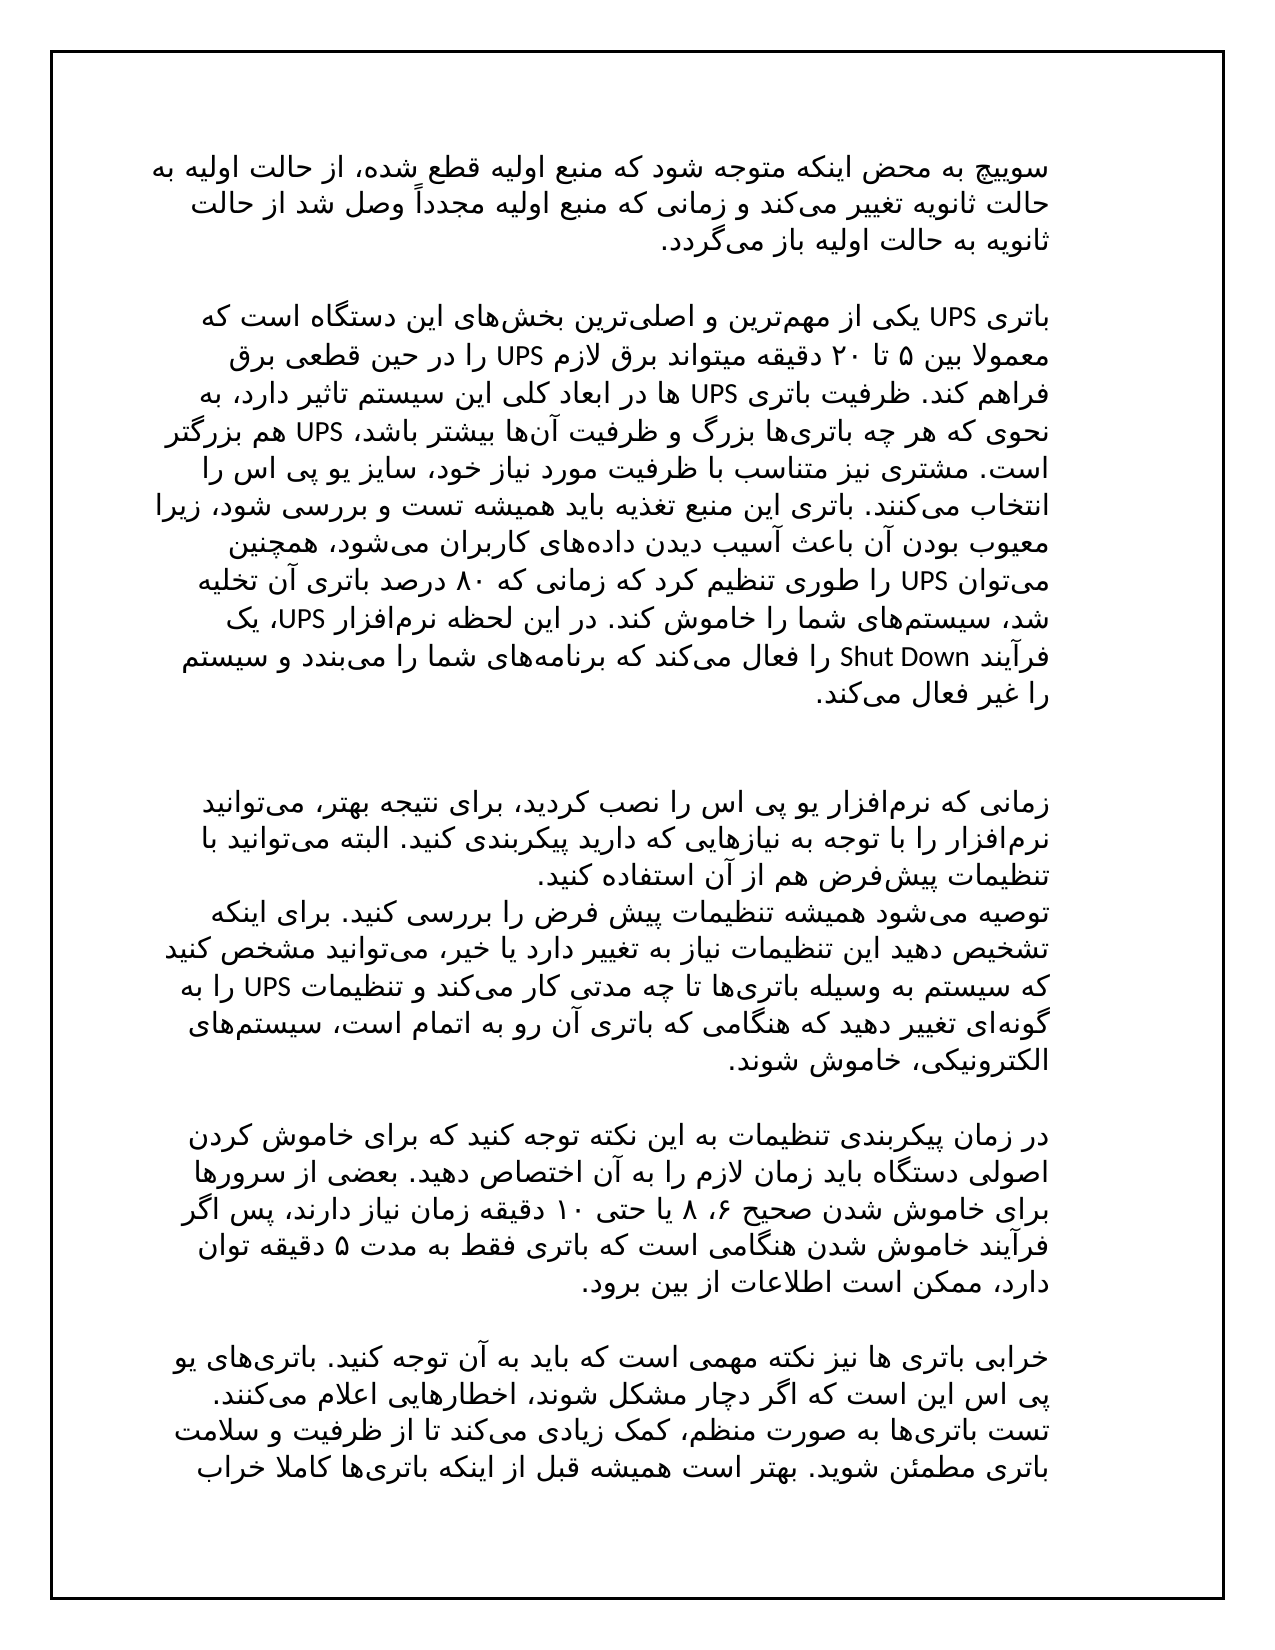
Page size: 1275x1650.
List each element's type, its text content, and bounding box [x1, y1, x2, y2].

list توصیه می‌شود همیشه تنظیمات پیش فرض را بررسی کنید. برای اینکه تشخیص دهید این تنظیمات نیاز به تغییر دارد یا خیر، می‌توانید مشخص کنید که سیستم به وسیله‌ باتری‌ها تا چه مدتی کار می‌کند و تنظیمات UPS را به گونه‌ای تغییر دهید که هنگامی که باتری آن رو به اتمام است، سیستم‌های الکترونیکی، خاموش شوند. [150, 895, 1050, 1077]
list باتری UPS یکی از مهم‌ترین و اصلی‌ترین بخش‌های این دستگاه است که معمولا بین ۵ تا ۲۰ دقیقه می‎تواند برق لازم UPS را در حین قطعی برق فراهم کند. ظرفیت باتری UPS‌ ها در ابعاد کلی این سیستم تاثیر دارد، به نحوی که هر چه باتری‌ها بزرگ و ظرفیت آن‌ها بیشتر باشد، UPS هم بزرگتر است. مشتری نیز متناسب با ظرفیت مورد نیاز خود، سایز یو پی اس را انتخاب می‌کنند. باتری این منبع تغذیه باید همیشه تست و بررسی شود، زیرا معیوب بودن آن باعث آسیب دیدن داده‌های کاربران می‌شود، همچنین می‌توان UPS را طوری تنظیم کرد که زمانی که ۸۰ درصد باتری آن تخلیه شد، سیستم‌های شما را خاموش کند. در این لحظه نرم‌افزار UPS، یک فرآیند Shut Down را فعال می‌کند که برنامه‌های شما را می‌بندد و سیستم را غیر فعال می‌کند. [150, 298, 1050, 711]
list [150, 1340, 1050, 1484]
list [150, 150, 1050, 257]
list زمانی که نرم‌افزار یو پی‌ اس را نصب کردید، برای نتیجه بهتر، می‌توانید نرم‌افزار را با توجه به نیازهایی که دارید پیکربندی کنید. البته می‌توانید با تنظیمات پیش‌فرض هم از آن استفاده کنید. [150, 785, 1050, 892]
list در زمان پیکربندی تنظیمات به این نکته توجه کنید که برای خاموش کردن اصولی دستگاه باید زمان لازم را به آن اختصاص دهید. بعضی از سرورها برای خاموش شدن صحیح ۶، ۸ یا حتی ۱۰ دقیقه زمان نیاز دارند، پس اگر فرآیند خاموش شدن هنگامی است که باتری فقط به مدت ۵ دقیقه توان دارد، ممکن است اطلاعات از بین برود. [150, 1119, 1050, 1299]
